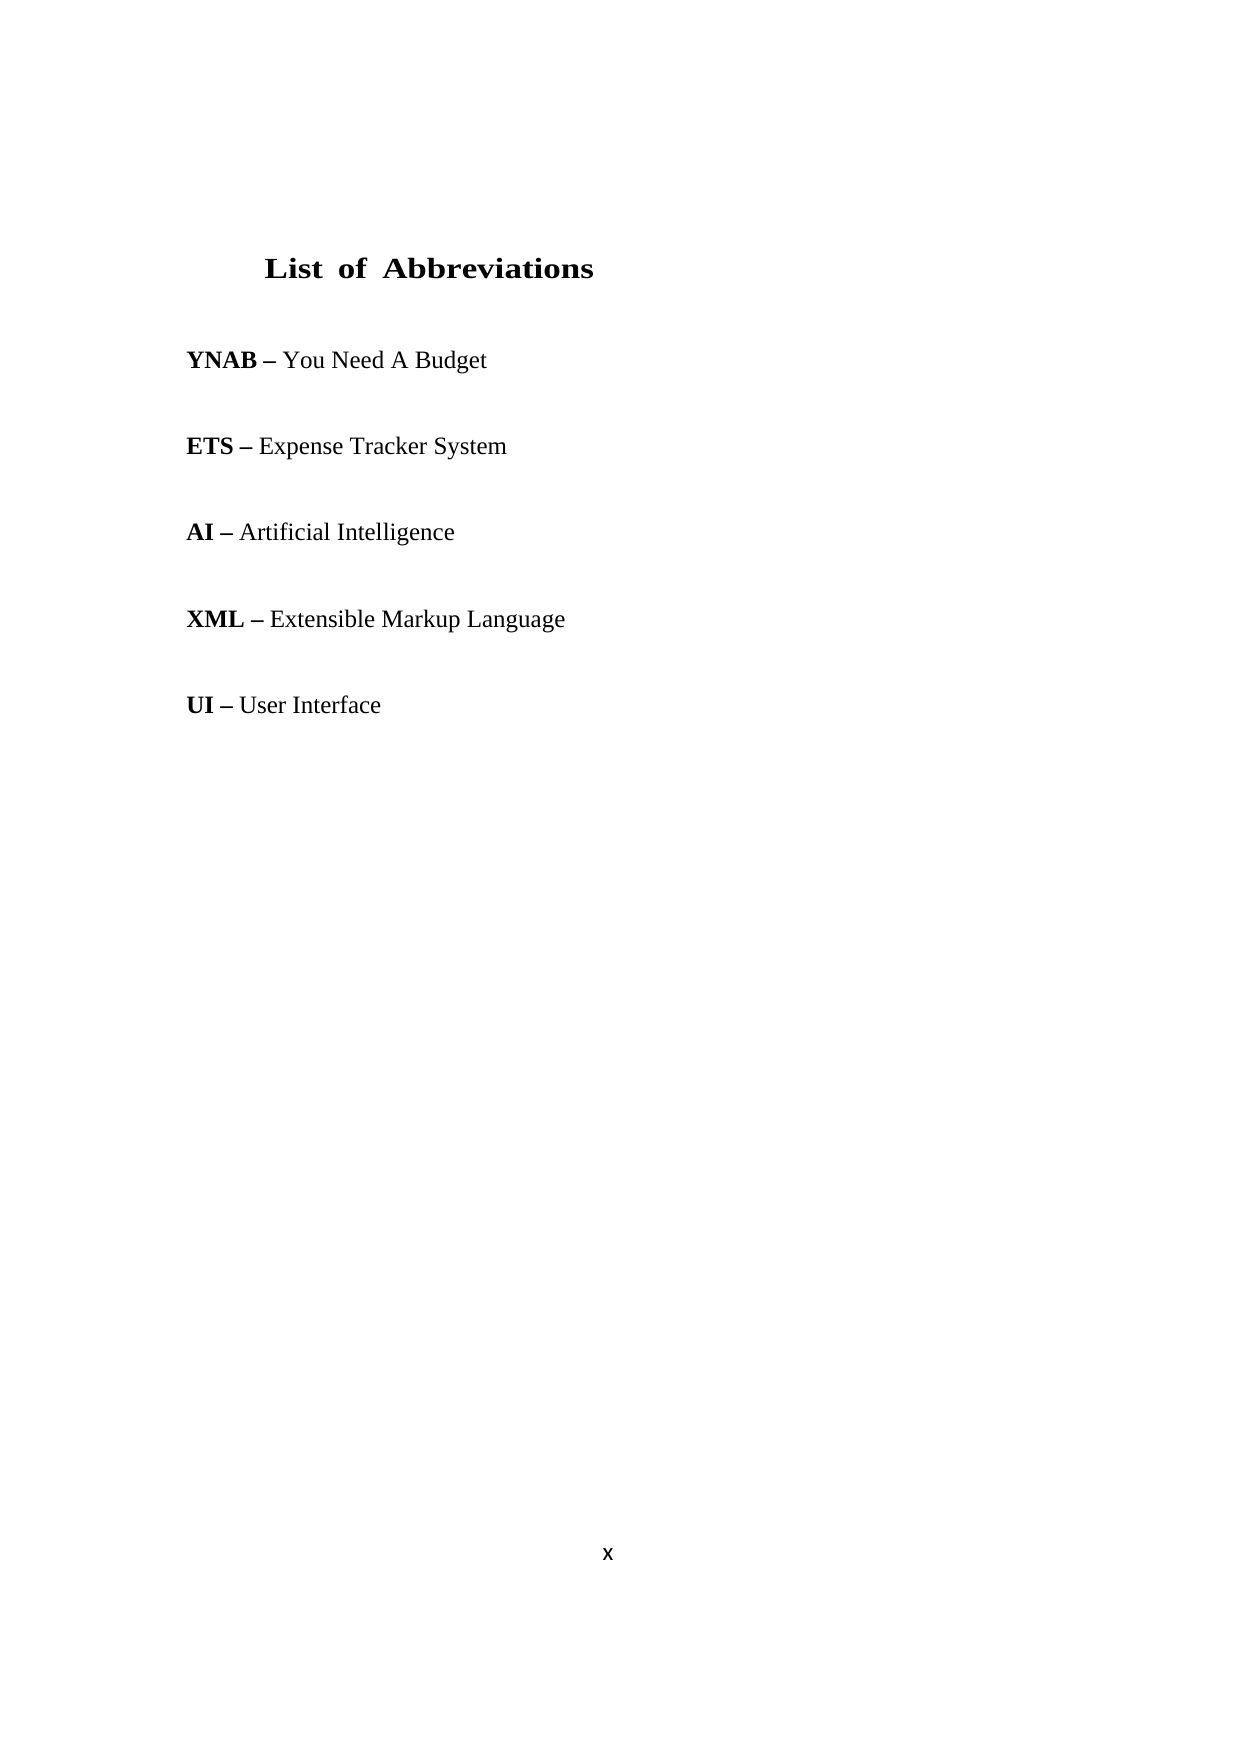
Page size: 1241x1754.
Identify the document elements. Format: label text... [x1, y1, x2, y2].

text UI – User Interface [186, 690, 1090, 719]
subtitle List of Abbreviations [264, 252, 1090, 285]
text AI – Artificial Intelligence [186, 517, 1090, 546]
text XML – Extensible Markup Language [186, 604, 1090, 632]
text YNAB – You Need A Budget [186, 345, 1090, 374]
text ETS – Expense Tracker System [186, 431, 1090, 460]
